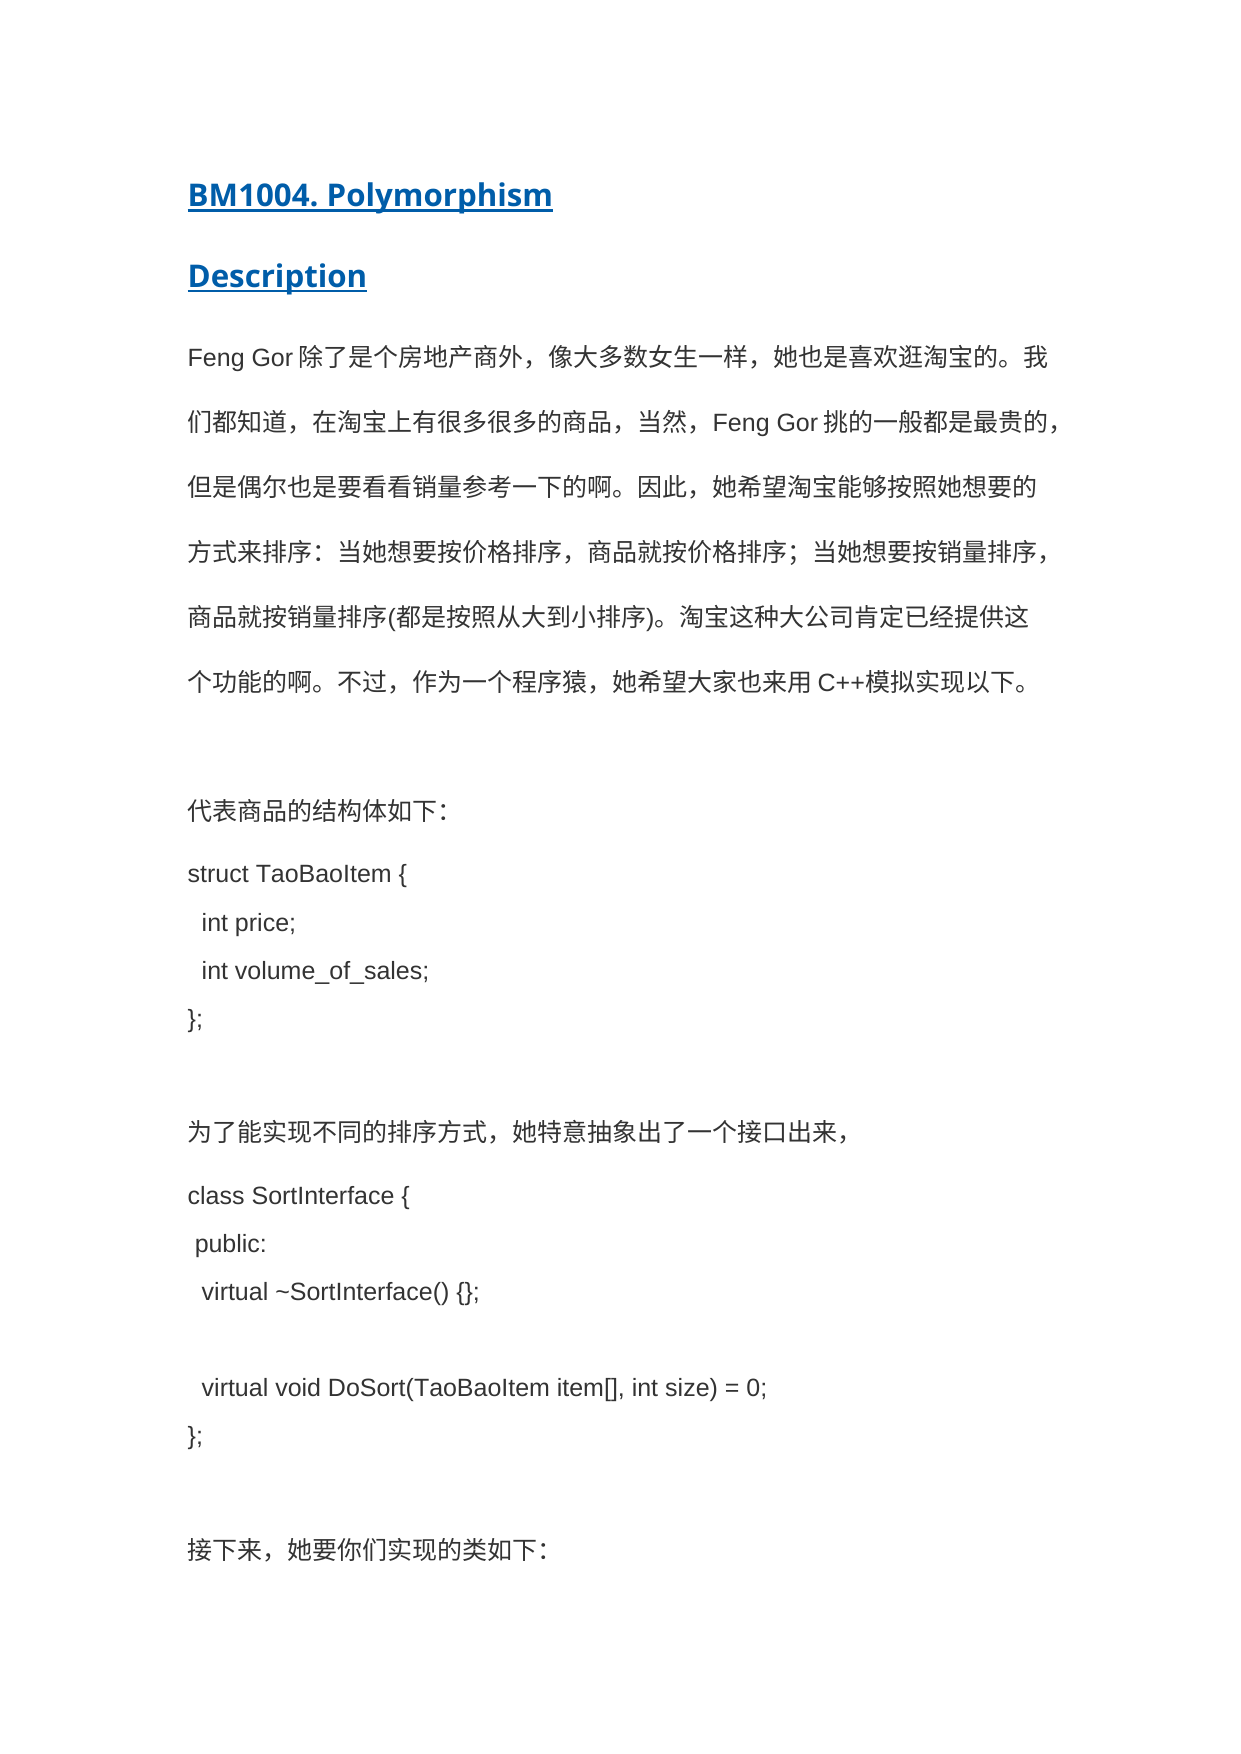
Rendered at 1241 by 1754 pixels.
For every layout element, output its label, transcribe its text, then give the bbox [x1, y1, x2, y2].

text }; [187, 1419, 1053, 1452]
text 为了能实现不同的排序方式，她特意抽象出了一个接口出来， [187, 1098, 1053, 1163]
text Description [187, 243, 1053, 308]
text virtual ~SortInterface() {}; [187, 1275, 1053, 1308]
text Feng Gor除了是个房地产商外，像大多数女生一样，她也是喜欢逛淘宝的。我们都知道，在淘宝上有很多很多的商品，当然，Feng Gor挑的一般都是最贵的，但是偶尔也是要看看销量参考一下的啊。因此，她希望淘宝能够按照她想要的方式来排序：当她想要按价格排序，商品就按价格排序；当她想要按销量排序，商品就按销量排序(都是按照从大到小排序)。淘宝这种大公司肯定已经提供这个功能的啊。不过，作为一个程序猿，她希望大家也来用C++模拟实现以下。 [187, 323, 1053, 713]
text class SortInterface { [187, 1179, 1053, 1211]
text 代表商品的结构体如下： [187, 777, 1053, 842]
text virtual void DoSort(TaoBaoItem item[], int size) = 0; [187, 1371, 1053, 1404]
text struct TaoBaoItem { [187, 858, 1053, 890]
text int volume_of_sales; [187, 954, 1053, 986]
text BM1004. Polymorphism [187, 162, 1053, 227]
text public: [187, 1227, 1053, 1259]
text 接下来，她要你们实现的类如下： [187, 1516, 1053, 1581]
text int price; [187, 906, 1053, 938]
text }; [187, 1002, 1053, 1034]
